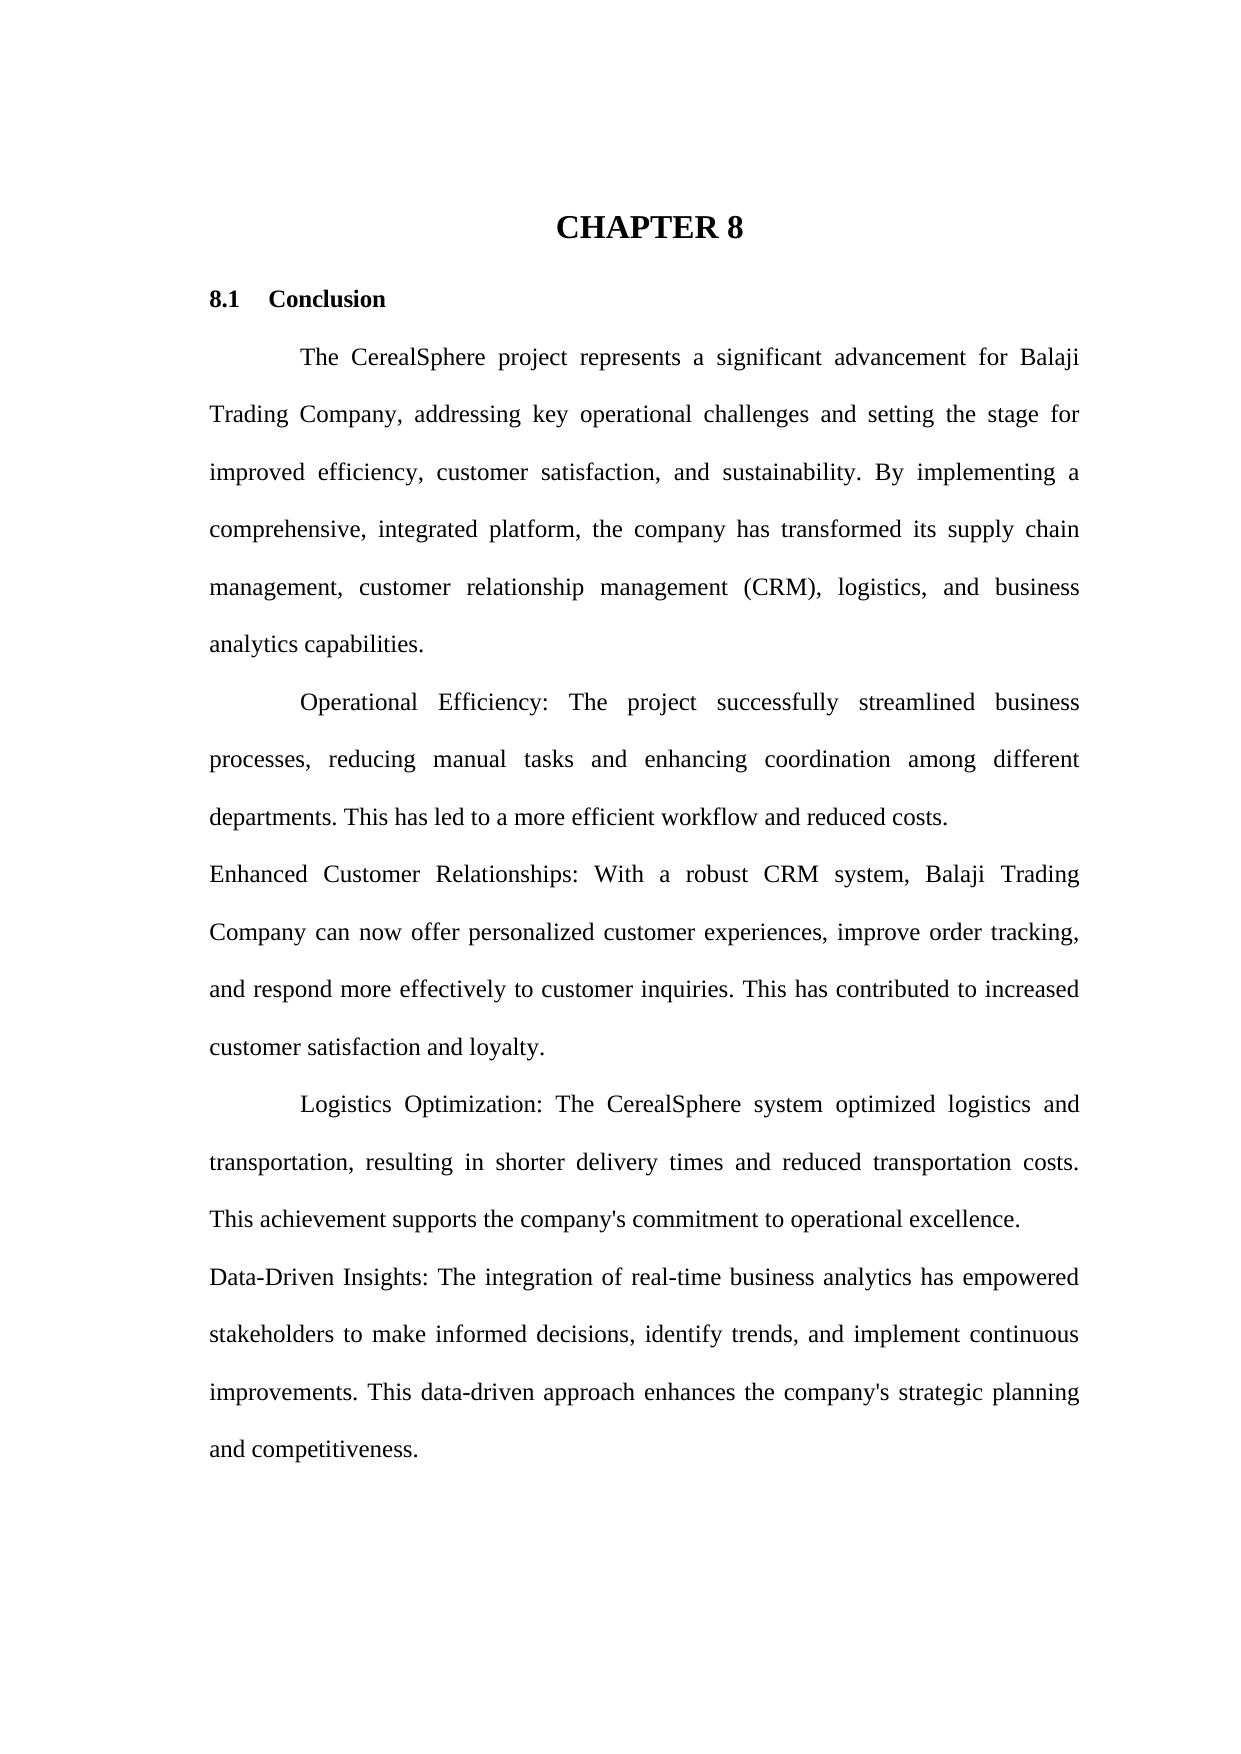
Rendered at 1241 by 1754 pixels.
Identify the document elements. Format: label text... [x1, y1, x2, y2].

text Enhanced Customer Relationships: With a robust CRM system, Balaji Trading Company can now offer personalized customer experiences, improve order tracking, and respond more effectively to customer inquiries. This has contributed to increased customer satisfaction and loyalty. [209, 859, 1080, 1060]
text The CerealSphere project represents a significant advancement for Balaji Trading Company, addressing key operational challenges and setting the stage for improved efficiency, customer satisfaction, and sustainability. By implementing a comprehensive, integrated platform, the company has transformed its supply chain management, customer relationship management (CRM), logistics, and business analytics capabilities. [209, 342, 1080, 658]
text Logistics Optimization: The CerealSphere system optimized logistics and transportation, resulting in shorter delivery times and reduced transportation costs. This achievement supports the company's commitment to operational excellence. [209, 1089, 1080, 1233]
text CHAPTER 8 [209, 207, 1090, 246]
list Conclusion [209, 284, 1080, 313]
text Data-Driven Insights: The integration of real-time business analytics has empowered stakeholders to make informed decisions, identify trends, and implement continuous improvements. This data-driven approach enhances the company's strategic planning and competitiveness. [209, 1262, 1080, 1463]
text Operational Efficiency: The project successfully streamlined business processes, reducing manual tasks and enhancing coordination among different departments. This has led to a more efficient workflow and reduced costs. [209, 687, 1080, 830]
